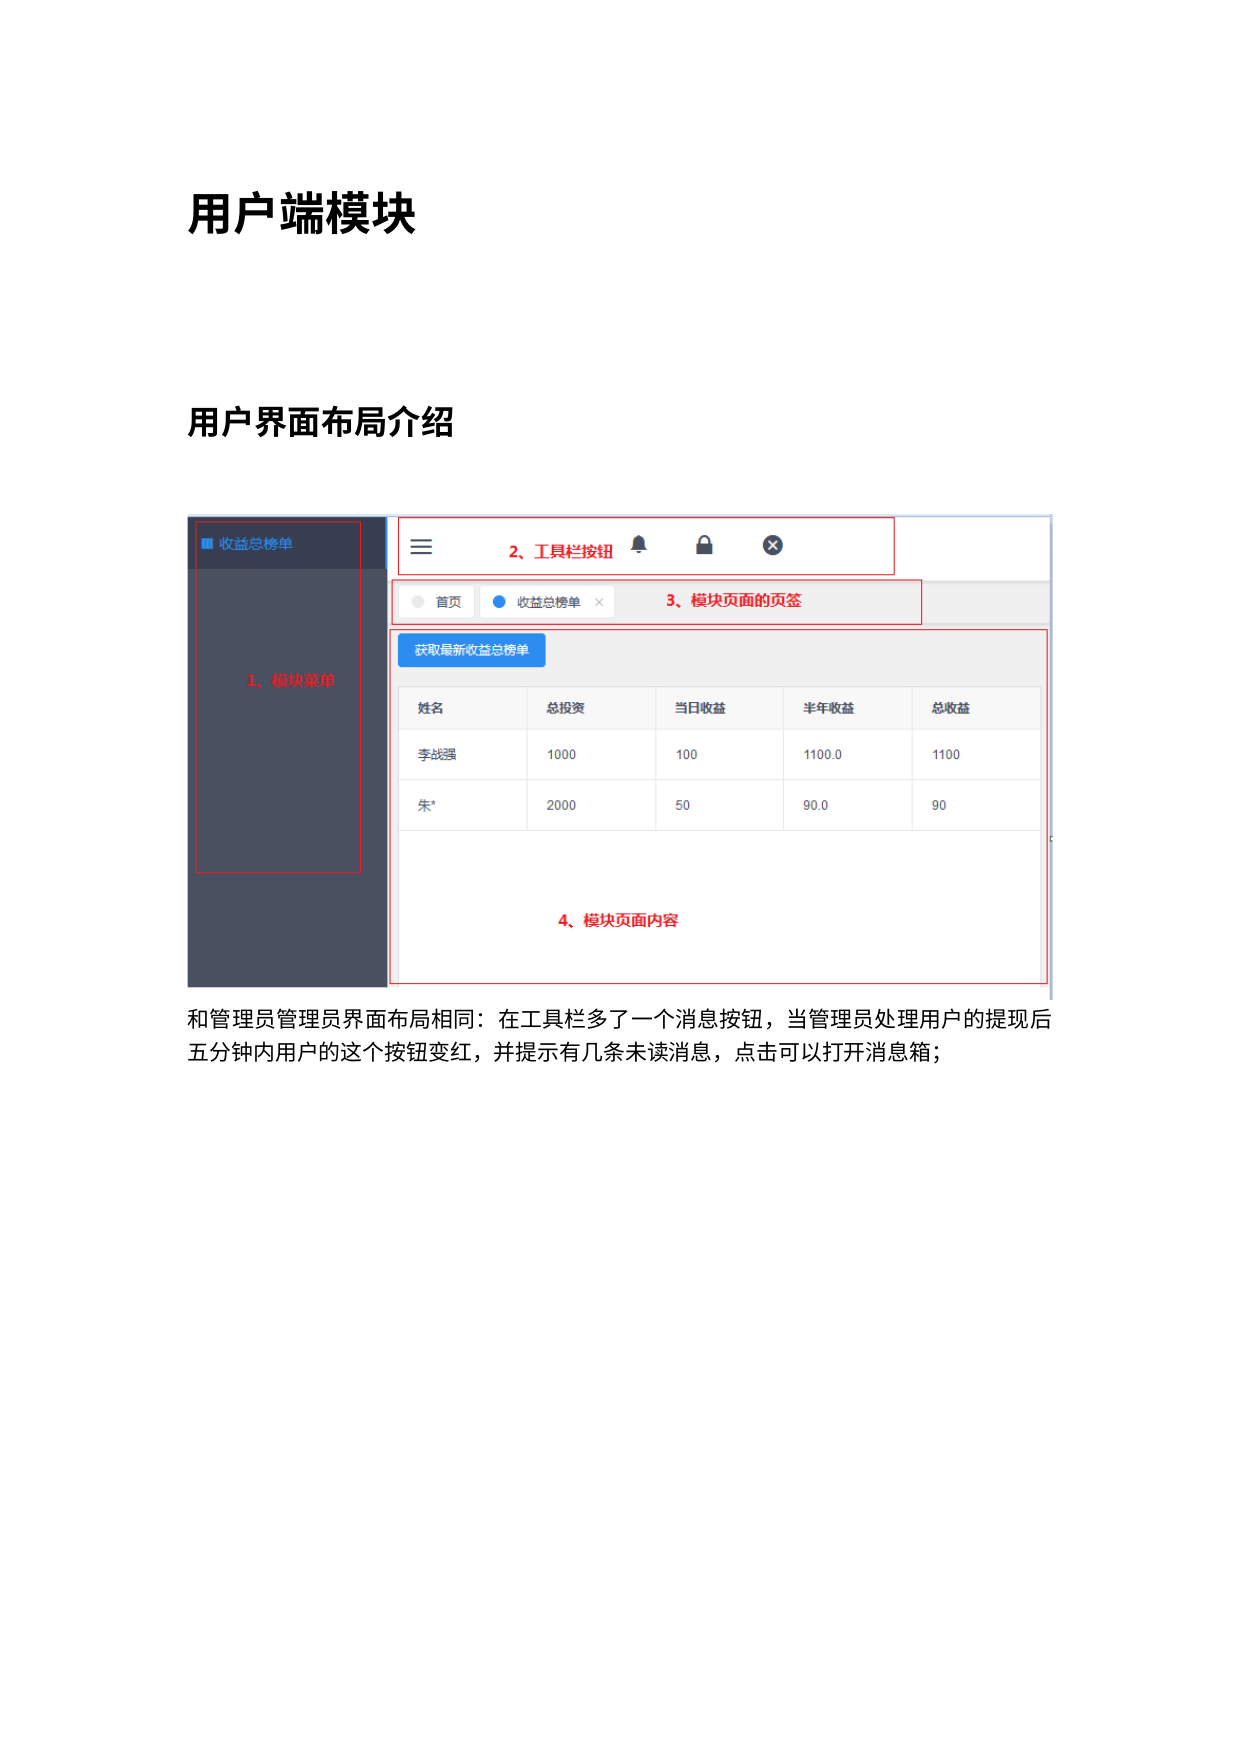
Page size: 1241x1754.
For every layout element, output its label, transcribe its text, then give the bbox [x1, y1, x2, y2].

text 和管理员管理员界面布局相同：在工具栏多了一个消息按钮，当管理员处理用户的提现后，五分钟内用户的这个按钮变红，并提示有几条未读消息，点击可以打开消息箱； [187, 1002, 1053, 1067]
subtitle 用户端模块 [187, 162, 1053, 259]
picture [187, 514, 1053, 1000]
subtitle 用户界面布局介绍 [187, 387, 1053, 452]
